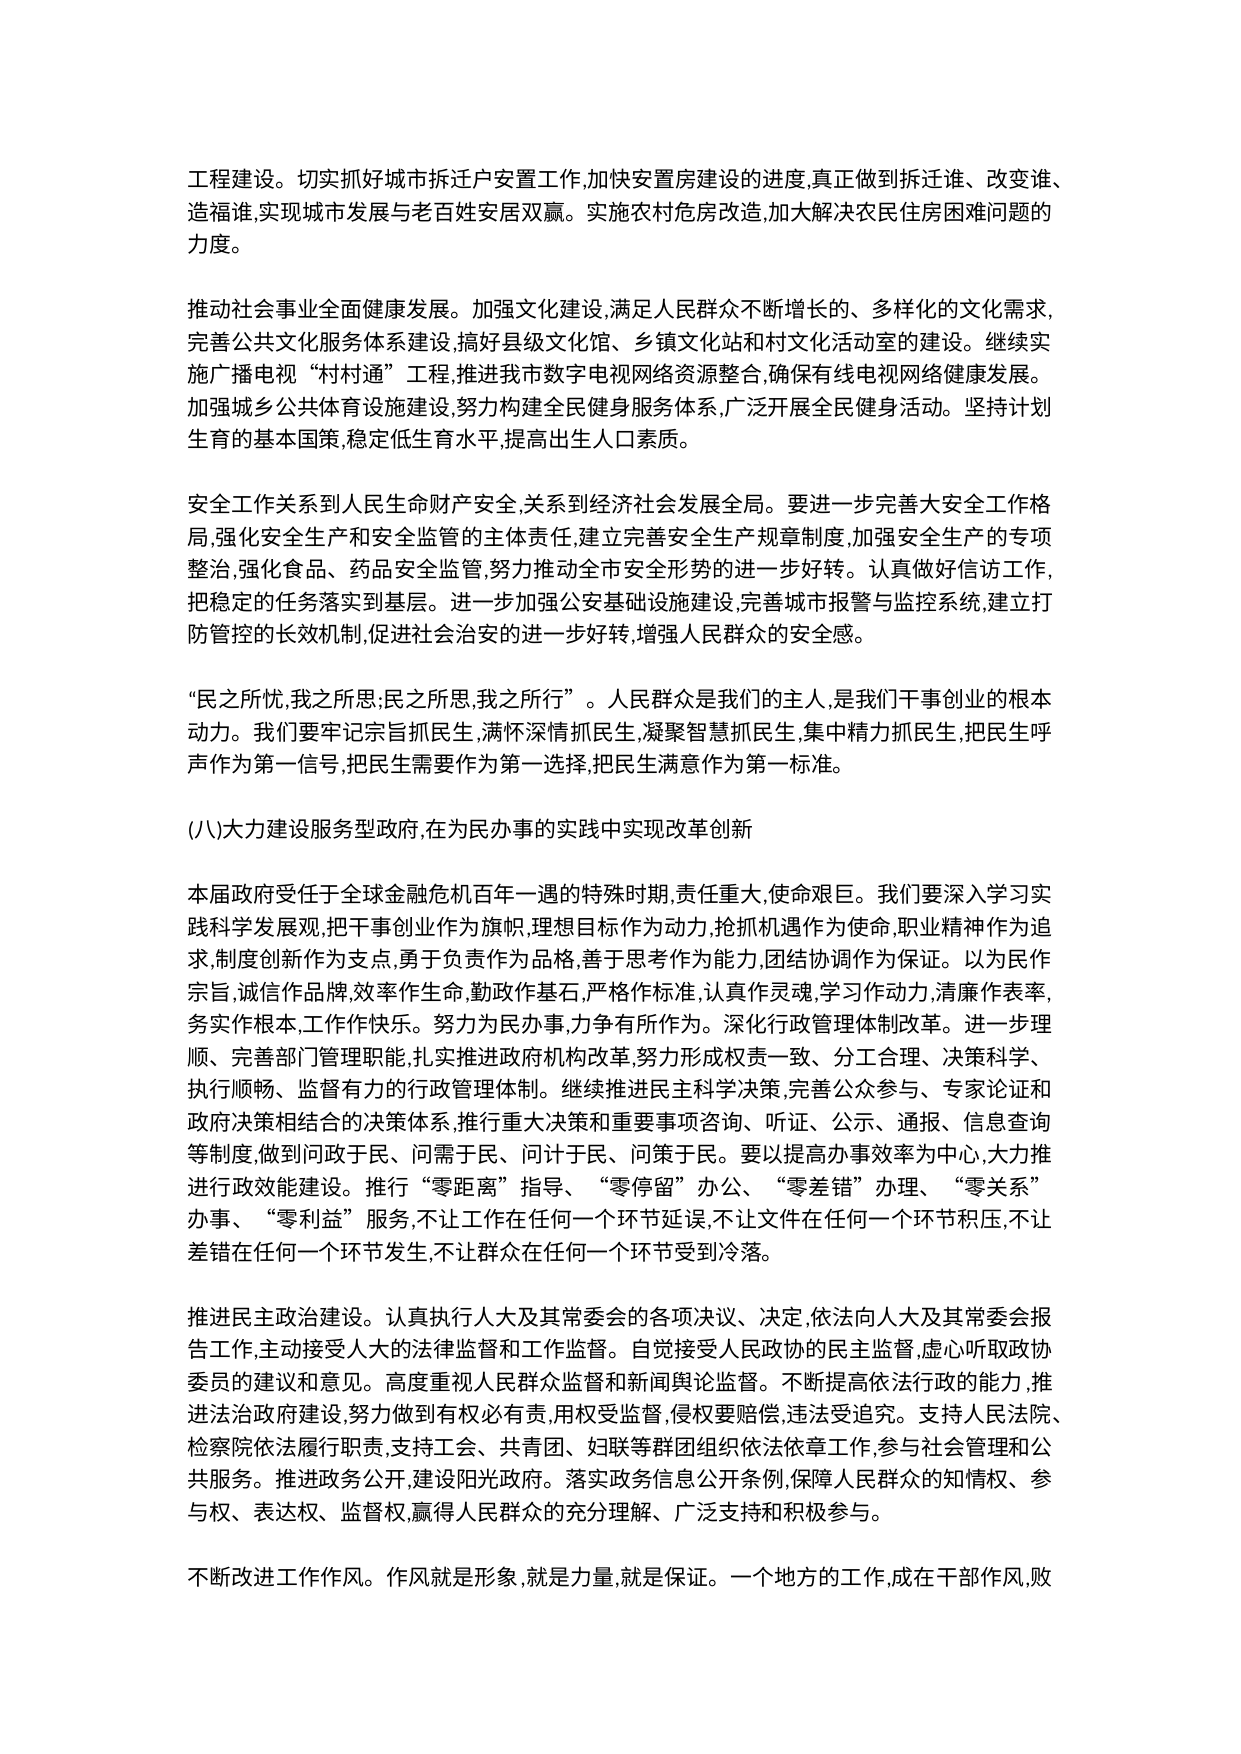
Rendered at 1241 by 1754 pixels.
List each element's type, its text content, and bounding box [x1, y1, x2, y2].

text 本届政府受任于全球金融危机百年一遇的特殊时期,责任重大,使命艰巨。我们要深入学习实践科学发展观,把干事创业作为旗帜,理想目标作为动力,抢抓机遇作为使命,职业精神作为追求,制度创新作为支点,勇于负责作为品格,善于思考作为能力,团结协调作为保证。以为民作宗旨,诚信作品牌,效率作生命,勤政作基石,严格作标准,认真作灵魂,学习作动力,清廉作表率,务实作根本,工作作快乐。努力为民办事,力争有所作为。深化行政管理体制改革。进一步理顺、完善部门管理职能,扎实推进政府机构改革,努力形成权责一致、分工合理、决策科学、执行顺畅、监督有力的行政管理体制。继续推进民主科学决策,完善公众参与、专家论证和政府决策相结合的决策体系,推行重大决策和重要事项咨询、听证、公示、通报、信息查询等制度,做到问政于民、问需于民、问计于民、问策于民。要以提高办事效率为中心,大力推进行政效能建设。推行“零距离”指导、“零停留”办公、“零差错”办理、“零关系”办事、“零利益”服务,不让工作在任何一个环节延误,不让文件在任何一个环节积压,不让差错在任何一个环节发生,不让群众在任何一个环节受到冷落。 [187, 877, 1053, 1267]
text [187, 1559, 1053, 1592]
text “民之所忧,我之所思;民之所思,我之所行”。人民群众是我们的主人,是我们干事创业的根本动力。我们要牢记宗旨抓民生,满怀深情抓民生,凝聚智慧抓民生,集中精力抓民生,把民生呼声作为第一信号,把民生需要作为第一选择,把民生满意作为第一标准。 [187, 682, 1053, 779]
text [187, 162, 1053, 259]
text 推进民主政治建设。认真执行人大及其常委会的各项决议、决定,依法向人大及其常委会报告工作,主动接受人大的法律监督和工作监督。自觉接受人民政协的民主监督,虚心听取政协委员的建议和意见。高度重视人民群众监督和新闻舆论监督。不断提高依法行政的能力,推进法治政府建设,努力做到有权必有责,用权受监督,侵权要赔偿,违法受追究。支持人民法院、检察院依法履行职责,支持工会、共青团、妇联等群团组织依法依章工作,参与社会管理和公共服务。推进政务公开,建设阳光政府。落实政务信息公开条例,保障人民群众的知情权、参与权、表达权、监督权,赢得人民群众的充分理解、广泛支持和积极参与。 [187, 1299, 1053, 1527]
text 推动社会事业全面健康发展。加强文化建设,满足人民群众不断增长的、多样化的文化需求,完善公共文化服务体系建设,搞好县级文化馆、乡镇文化站和村文化活动室的建设。继续实施广播电视“村村通”工程,推进我市数字电视网络资源整合,确保有线电视网络健康发展。加强城乡公共体育设施建设,努力构建全民健身服务体系,广泛开展全民健身活动。坚持计划生育的基本国策,稳定低生育水平,提高出生人口素质。 [187, 292, 1053, 454]
text 安全工作关系到人民生命财产安全,关系到经济社会发展全局。要进一步完善大安全工作格局,强化安全生产和安全监管的主体责任,建立完善安全生产规章制度,加强安全生产的专项整治,强化食品、药品安全监管,努力推动全市安全形势的进一步好转。认真做好信访工作,把稳定的任务落实到基层。进一步加强公安基础设施建设,完善城市报警与监控系统,建立打防管控的长效机制,促进社会治安的进一步好转,增强人民群众的安全感。 [187, 487, 1053, 649]
text (八)大力建设服务型政府,在为民办事的实践中实现改革创新 [187, 812, 1053, 844]
